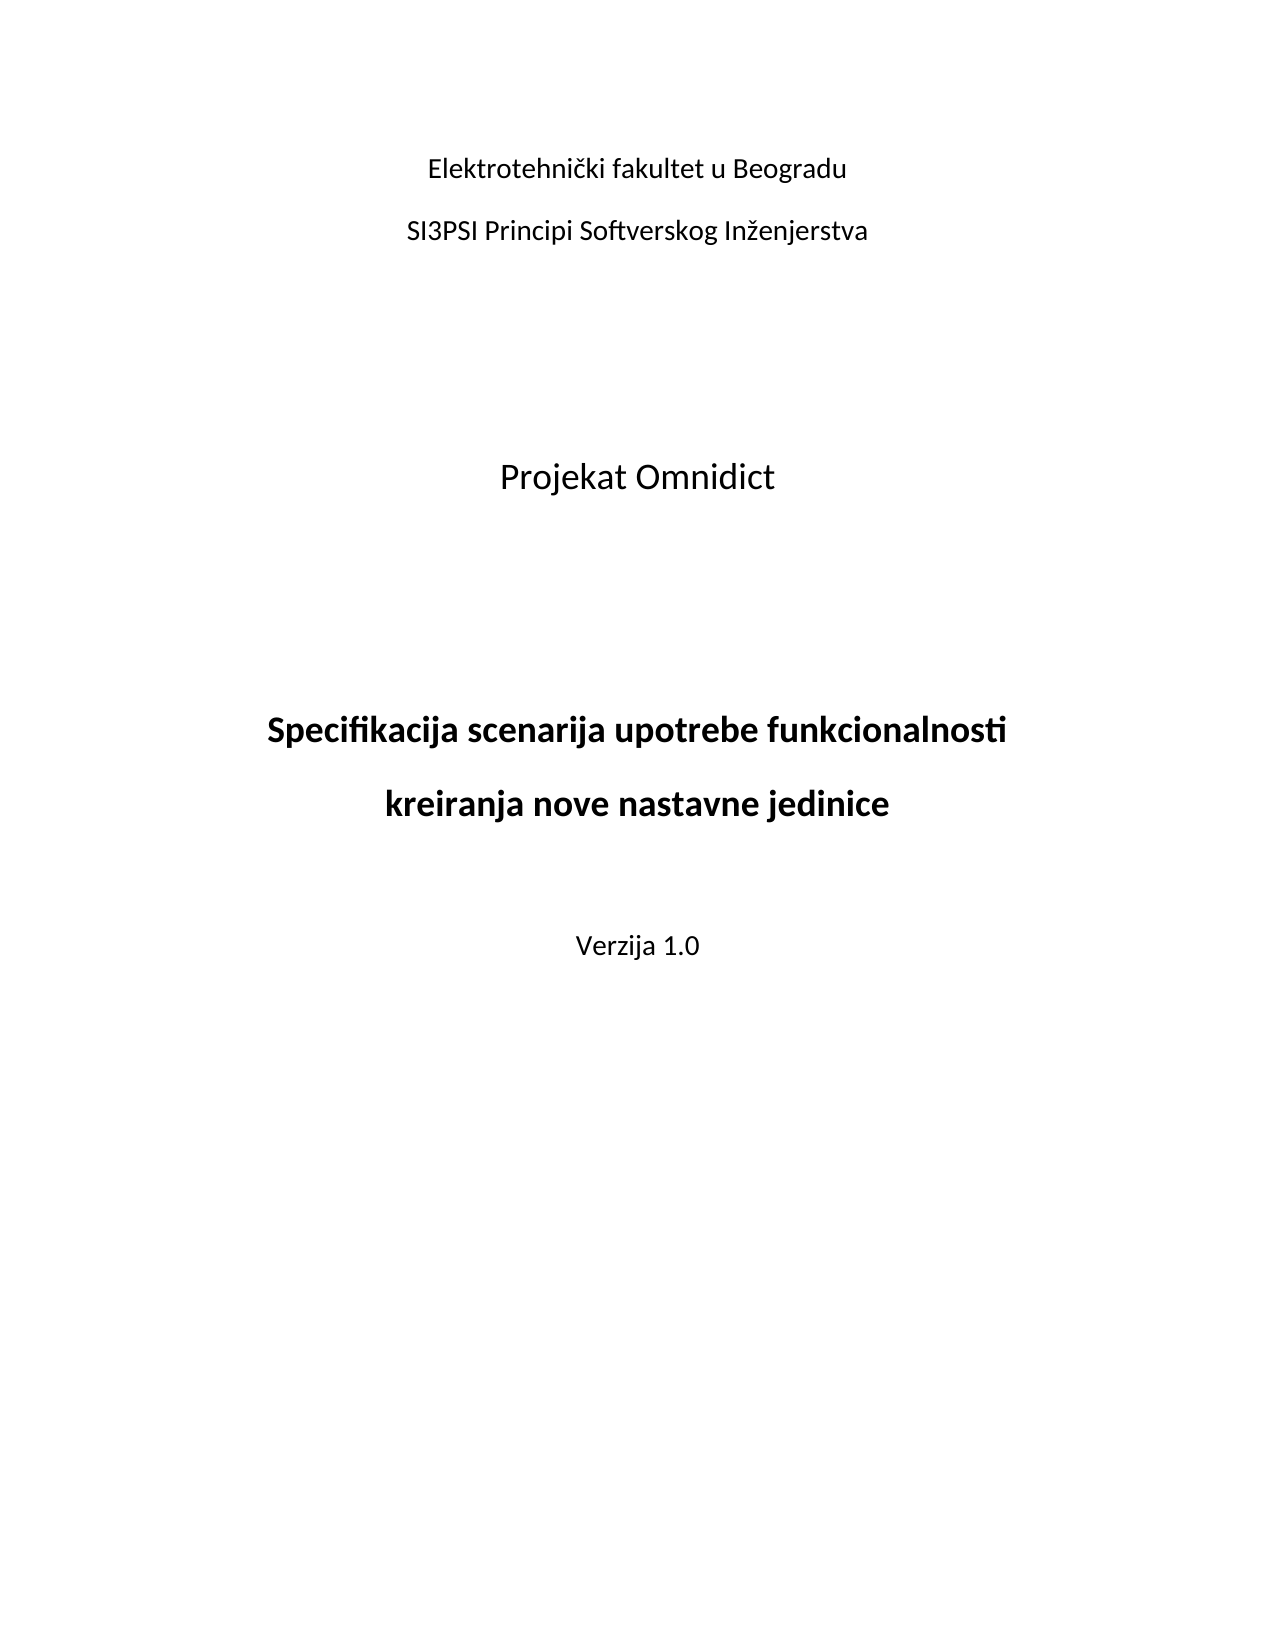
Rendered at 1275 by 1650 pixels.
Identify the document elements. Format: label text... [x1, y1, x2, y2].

text Elektrotehnički fakultet u Beogradu [150, 150, 1125, 186]
text Projekat Omnidict [150, 453, 1125, 499]
text SI3PSI Principi Softverskog Inženjerstva [150, 212, 1125, 247]
text Verzija 1.0 [150, 927, 1125, 962]
text Specifikacija scenarija upotrebe funkcionalnosti [150, 706, 1125, 752]
text kreiranja nove nastavne jedinice [150, 780, 1125, 826]
